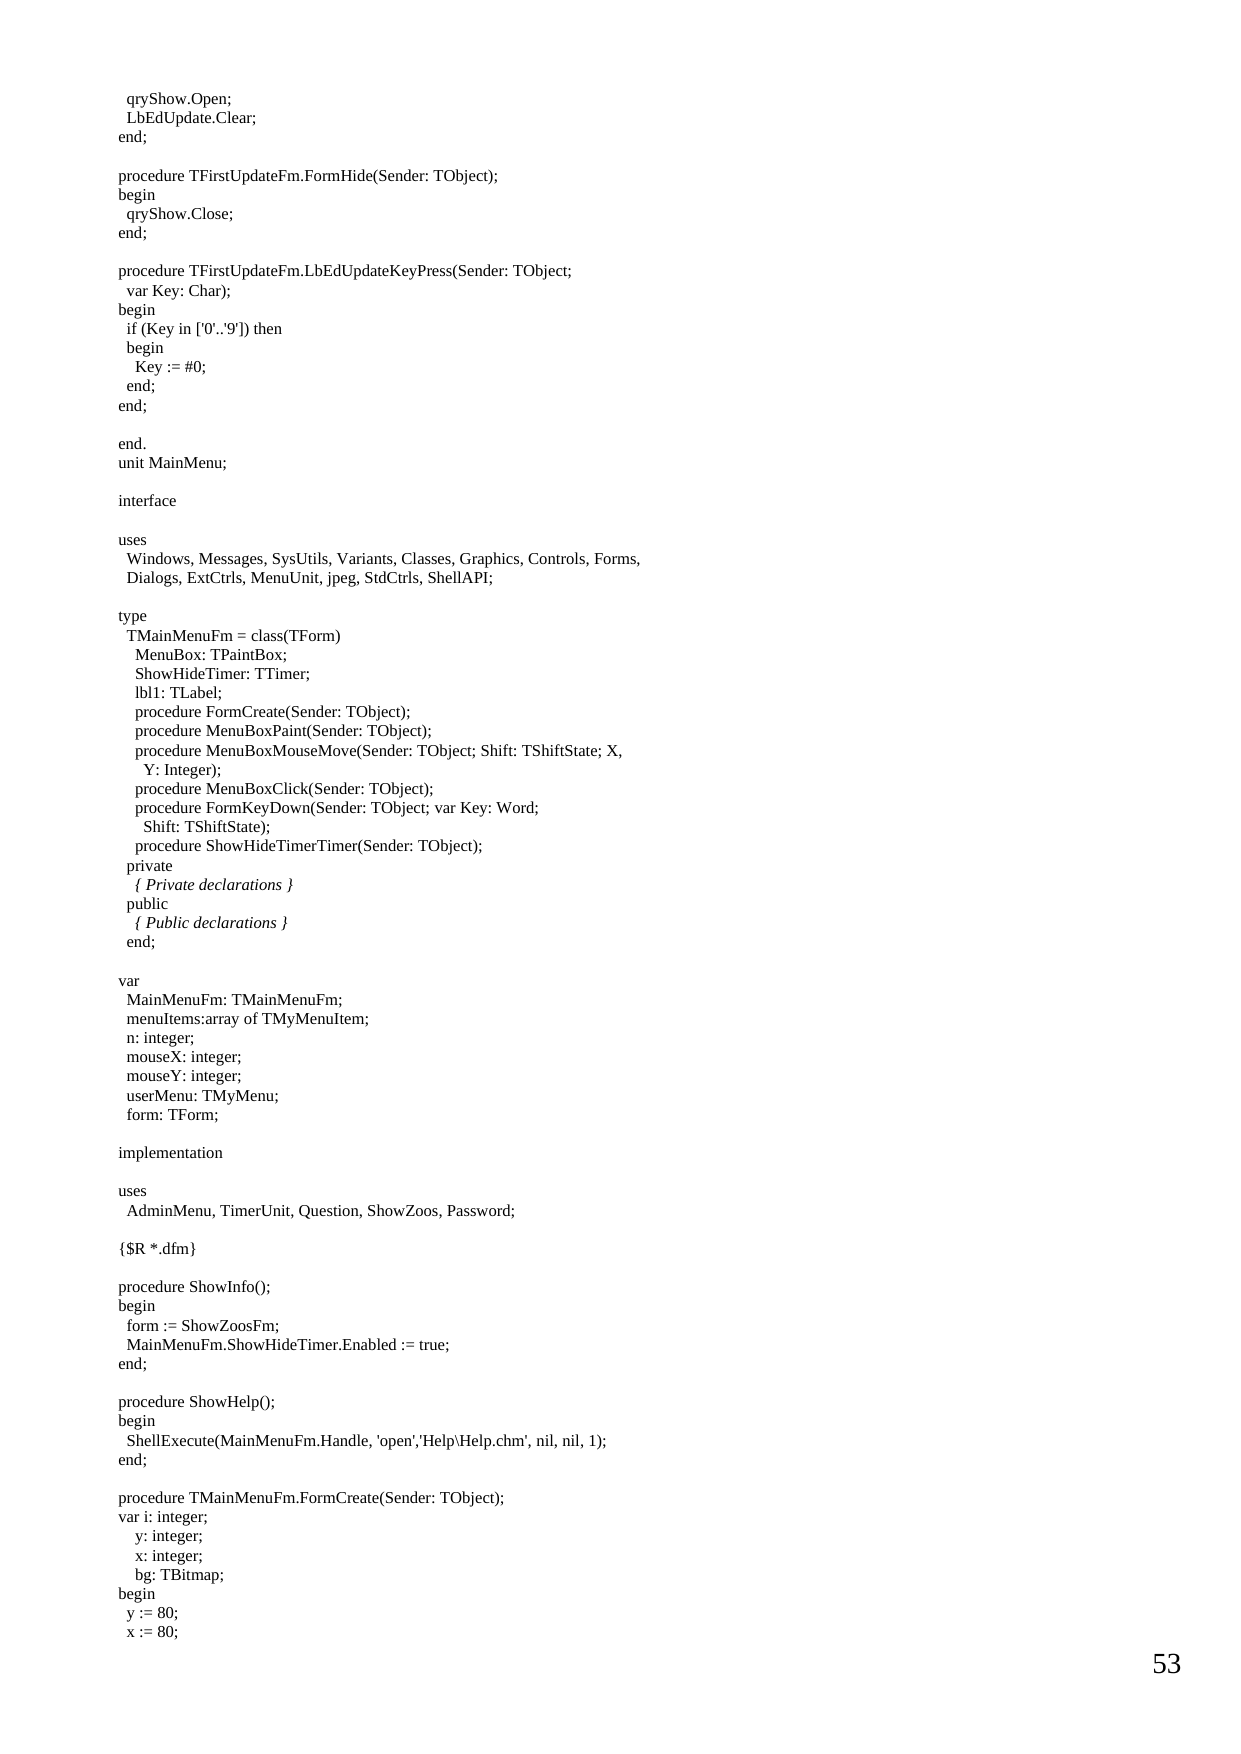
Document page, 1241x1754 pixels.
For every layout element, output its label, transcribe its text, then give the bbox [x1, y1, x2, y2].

text procedure MenuBoxMouseMove(Sender: TObject; Shift: TShiftState; X, [118, 740, 1181, 759]
text end; [118, 932, 1181, 951]
text implementation [118, 1143, 1181, 1162]
text procedure ShowHideTimerTimer(Sender: TObject); [118, 836, 1181, 855]
text lbl1: TLabel; [118, 683, 1181, 702]
text mouseX: integer; [118, 1047, 1181, 1066]
text form := ShowZoosFm; [118, 1315, 1181, 1334]
text Shift: TShiftState); [118, 817, 1181, 836]
text var i: integer; [118, 1507, 1181, 1526]
text MainMenuFm: TMainMenuFm; [118, 989, 1181, 1009]
text begin [118, 184, 1181, 204]
text uses [118, 1181, 1181, 1200]
text Dialogs, ExtCtrls, MenuUnit, jpeg, StdCtrls, ShellAPI; [118, 568, 1181, 587]
text { Public declarations } [118, 913, 1181, 932]
text begin [118, 1411, 1181, 1430]
text var Key: Char); [118, 280, 1181, 299]
text x: integer; [118, 1545, 1181, 1564]
text procedure ShowHelp(); [118, 1392, 1181, 1411]
text AdminMenu, TimerUnit, Question, ShowZoos, Password; [118, 1200, 1181, 1219]
text Key := #0; [118, 357, 1181, 376]
text uses [118, 529, 1181, 549]
text Y: Integer); [118, 759, 1181, 779]
text procedure MenuBoxPaint(Sender: TObject); [118, 721, 1181, 740]
text MenuBox: TPaintBox; [118, 644, 1181, 664]
text LbEdUpdate.Clear; [118, 108, 1181, 127]
text if (Key in ['0'..'9']) then [118, 319, 1181, 338]
text begin [118, 338, 1181, 357]
text private [118, 855, 1181, 874]
text end. [118, 434, 1181, 453]
text interface [118, 491, 1181, 510]
text end; [118, 1354, 1181, 1373]
text procedure FormKeyDown(Sender: TObject; var Key: Word; [118, 798, 1181, 817]
text var [118, 970, 1181, 989]
text procedure ShowInfo(); [118, 1277, 1181, 1296]
text qryShow.Close; [118, 204, 1181, 223]
text mouseY: integer; [118, 1066, 1181, 1085]
text qryShow.Open; [118, 89, 1181, 108]
text {$R *.dfm} [118, 1239, 1181, 1258]
text menuItems:array of TMyMenuItem; [118, 1009, 1181, 1028]
text y: integer; [118, 1526, 1181, 1545]
text end; [118, 223, 1181, 242]
text ShowHideTimer: TTimer; [118, 664, 1181, 683]
text form: TForm; [118, 1104, 1181, 1124]
text x := 80; [118, 1622, 1181, 1641]
text procedure FormCreate(Sender: TObject); [118, 702, 1181, 721]
text procedure TMainMenuFm.FormCreate(Sender: TObject); [118, 1488, 1181, 1507]
text y := 80; [118, 1603, 1181, 1622]
text unit MainMenu; [118, 453, 1181, 472]
text end; [118, 1449, 1181, 1469]
text Windows, Messages, SysUtils, Variants, Classes, Graphics, Controls, Forms, [118, 549, 1181, 568]
text TMainMenuFm = class(TForm) [118, 625, 1181, 644]
text procedure TFirstUpdateFm.FormHide(Sender: TObject); [118, 165, 1181, 184]
text n: integer; [118, 1028, 1181, 1047]
text procedure TFirstUpdateFm.LbEdUpdateKeyPress(Sender: TObject; [118, 261, 1181, 280]
text ShellExecute(MainMenuFm.Handle, 'open','Help\Help.chm', nil, nil, 1); [118, 1430, 1181, 1449]
text { Private declarations } [118, 874, 1181, 894]
text begin [118, 1296, 1181, 1315]
text end; [118, 127, 1181, 146]
text end; [118, 376, 1181, 395]
text public [118, 894, 1181, 913]
text type [118, 606, 1181, 625]
text begin [118, 299, 1181, 319]
text begin [118, 1584, 1181, 1603]
text MainMenuFm.ShowHideTimer.Enabled := true; [118, 1334, 1181, 1354]
text end; [118, 395, 1181, 414]
text procedure MenuBoxClick(Sender: TObject); [118, 779, 1181, 798]
text userMenu: TMyMenu; [118, 1085, 1181, 1104]
text bg: TBitmap; [118, 1564, 1181, 1584]
